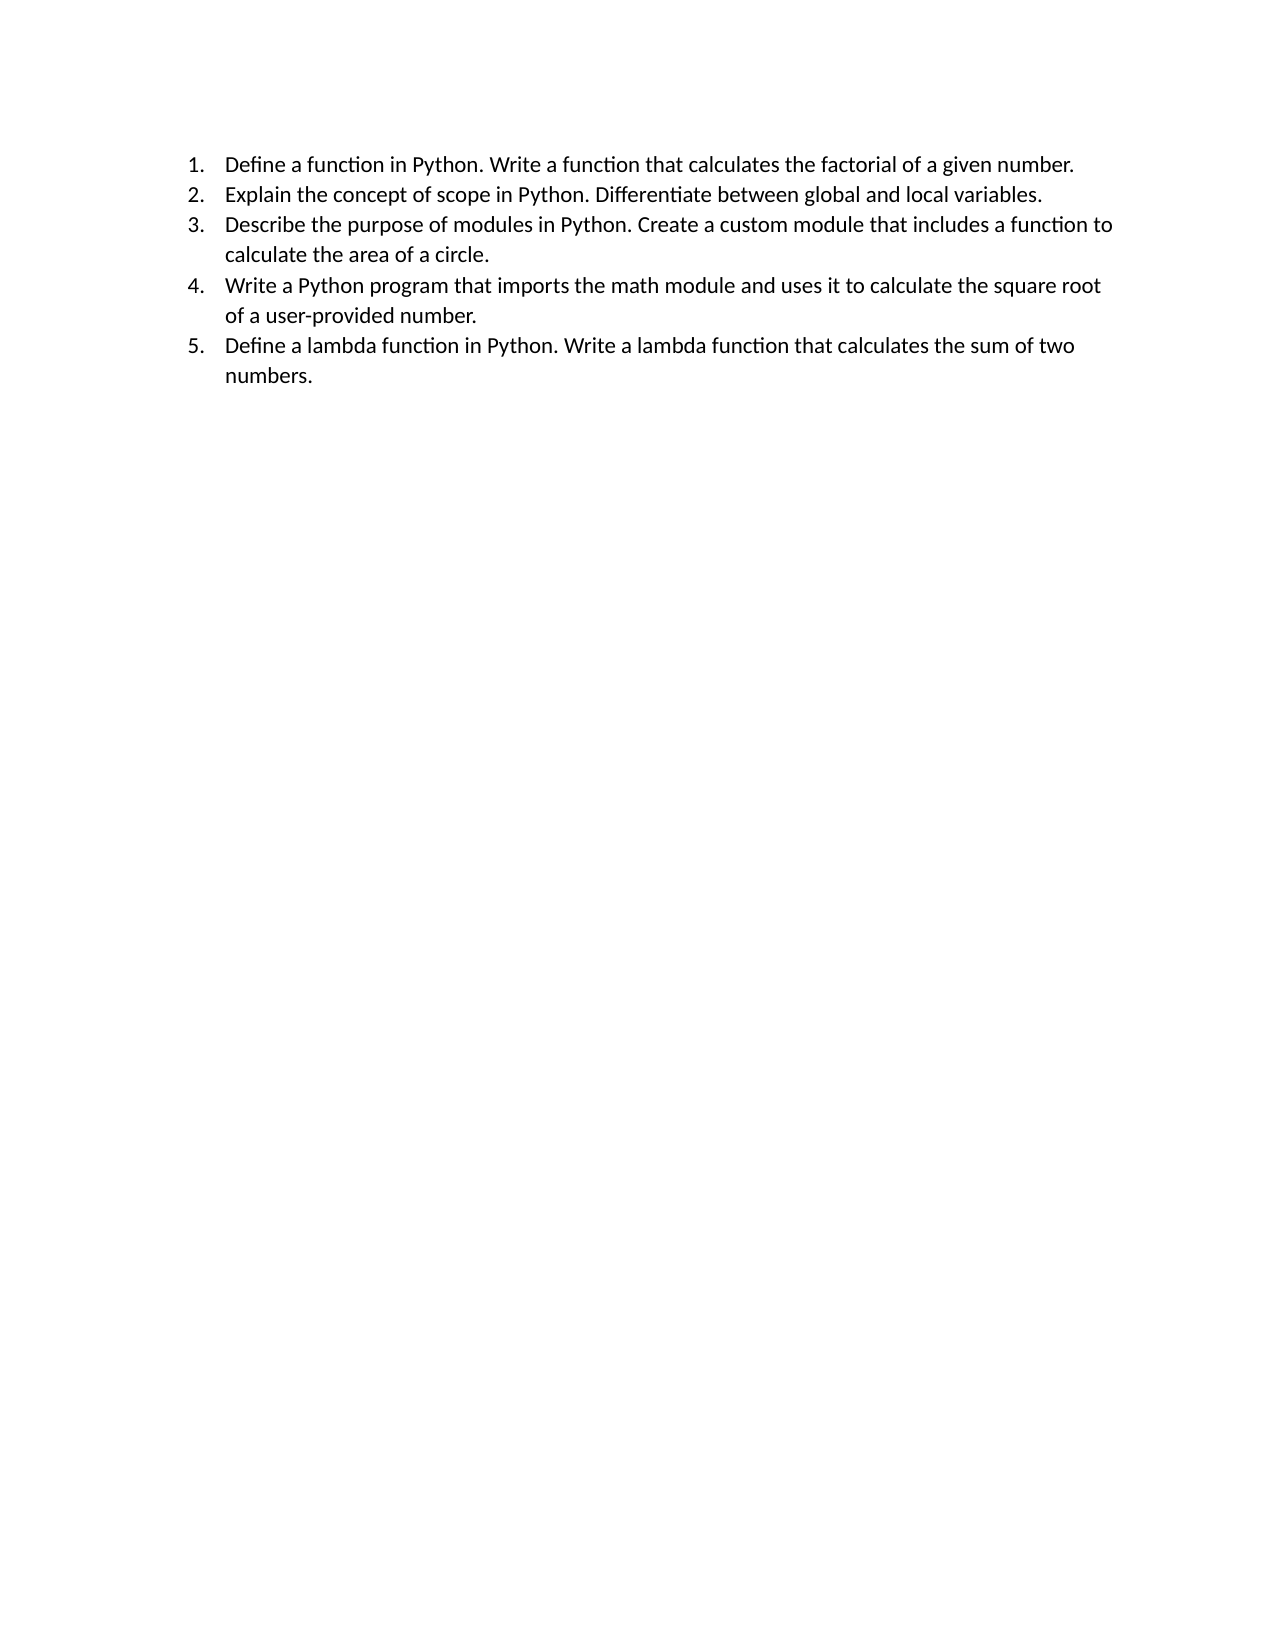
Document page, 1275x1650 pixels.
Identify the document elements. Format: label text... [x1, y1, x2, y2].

list Write a Python program that imports the math module and uses it to calculate the square root of a user-provided number. [187, 271, 1125, 329]
list Define a function in Python. Write a function that calculates the factorial of a given number. [187, 150, 1125, 178]
list Describe the purpose of modules in Python. Create a custom module that includes a function to calculate the area of a circle. [187, 210, 1125, 269]
list Explain the concept of scope in Python. Differentiate between global and local variables. [187, 180, 1125, 208]
list Define a lambda function in Python. Write a lambda function that calculates the sum of two numbers. [187, 331, 1125, 389]
